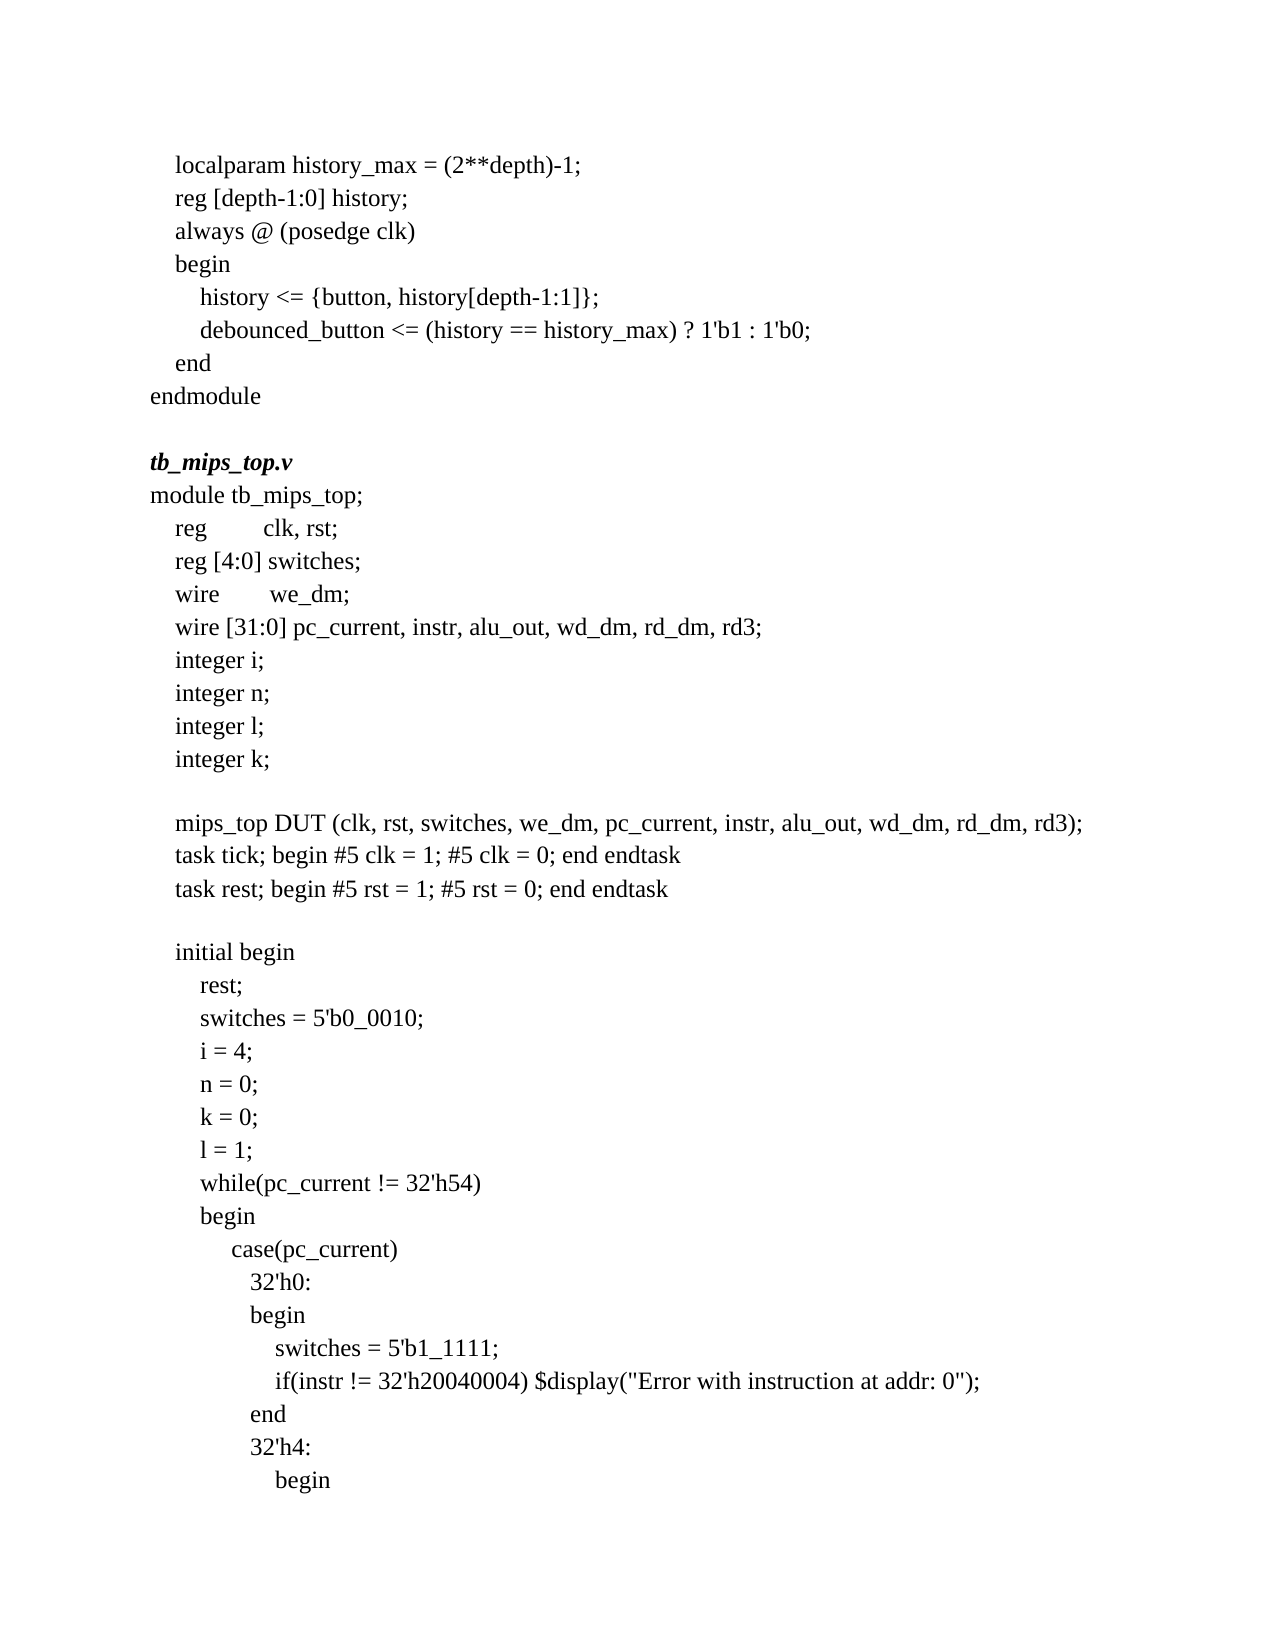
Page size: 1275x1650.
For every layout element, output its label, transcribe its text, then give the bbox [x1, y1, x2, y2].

text l = 1; [150, 1135, 1125, 1164]
text rest; [150, 970, 1125, 999]
text begin [150, 1201, 1125, 1230]
text endmodule [150, 381, 1125, 410]
text wire [31:0] pc_current, instr, alu_out, wd_dm, rd_dm, rd3; [150, 612, 1125, 641]
text begin [150, 1465, 1125, 1494]
text i = 4; [150, 1036, 1125, 1065]
text integer i; [150, 645, 1125, 674]
text mips_top DUT (clk, rst, switches, we_dm, pc_current, instr, alu_out, wd_dm, rd_dm, rd3); [150, 808, 1125, 836]
text switches = 5'b1_1111; [150, 1333, 1125, 1362]
text 32'h0: [150, 1267, 1125, 1296]
text reg [4:0] switches; [150, 546, 1125, 575]
text reg [depth-1:0] history; [150, 183, 1125, 212]
text module tb_mips_top; [150, 480, 1125, 509]
text localparam history_max = (2**depth)-1; [150, 150, 1125, 179]
text tb_mips_top.v [150, 447, 1125, 476]
text 32'h4: [150, 1432, 1125, 1461]
text end [150, 348, 1125, 377]
text integer l; [150, 711, 1125, 740]
text if(instr != 32'h20040004) $display("Error with instruction at addr: 0"); [150, 1366, 1125, 1395]
text task tick; begin #5 clk = 1; #5 clk = 0; end endtask [150, 841, 1125, 869]
text always @ (posedge clk) [150, 216, 1125, 245]
text switches = 5'b0_0010; [150, 1003, 1125, 1032]
text while(pc_current != 32'h54) [150, 1168, 1125, 1197]
text debounced_button <= (history == history_max) ? 1'b1 : 1'b0; [150, 315, 1125, 344]
text n = 0; [150, 1069, 1125, 1098]
text begin [150, 1300, 1125, 1329]
text k = 0; [150, 1102, 1125, 1131]
text reg clk, rst; [150, 513, 1125, 542]
text begin [150, 249, 1125, 278]
text integer k; [150, 744, 1125, 773]
text integer n; [150, 678, 1125, 707]
text history <= {button, history[depth-1:1]}; [150, 282, 1125, 311]
text initial begin [150, 937, 1125, 966]
text task rest; begin #5 rst = 1; #5 rst = 0; end endtask [150, 874, 1125, 902]
text wire we_dm; [150, 579, 1125, 608]
text end [150, 1399, 1125, 1428]
text case(pc_current) [150, 1234, 1125, 1263]
